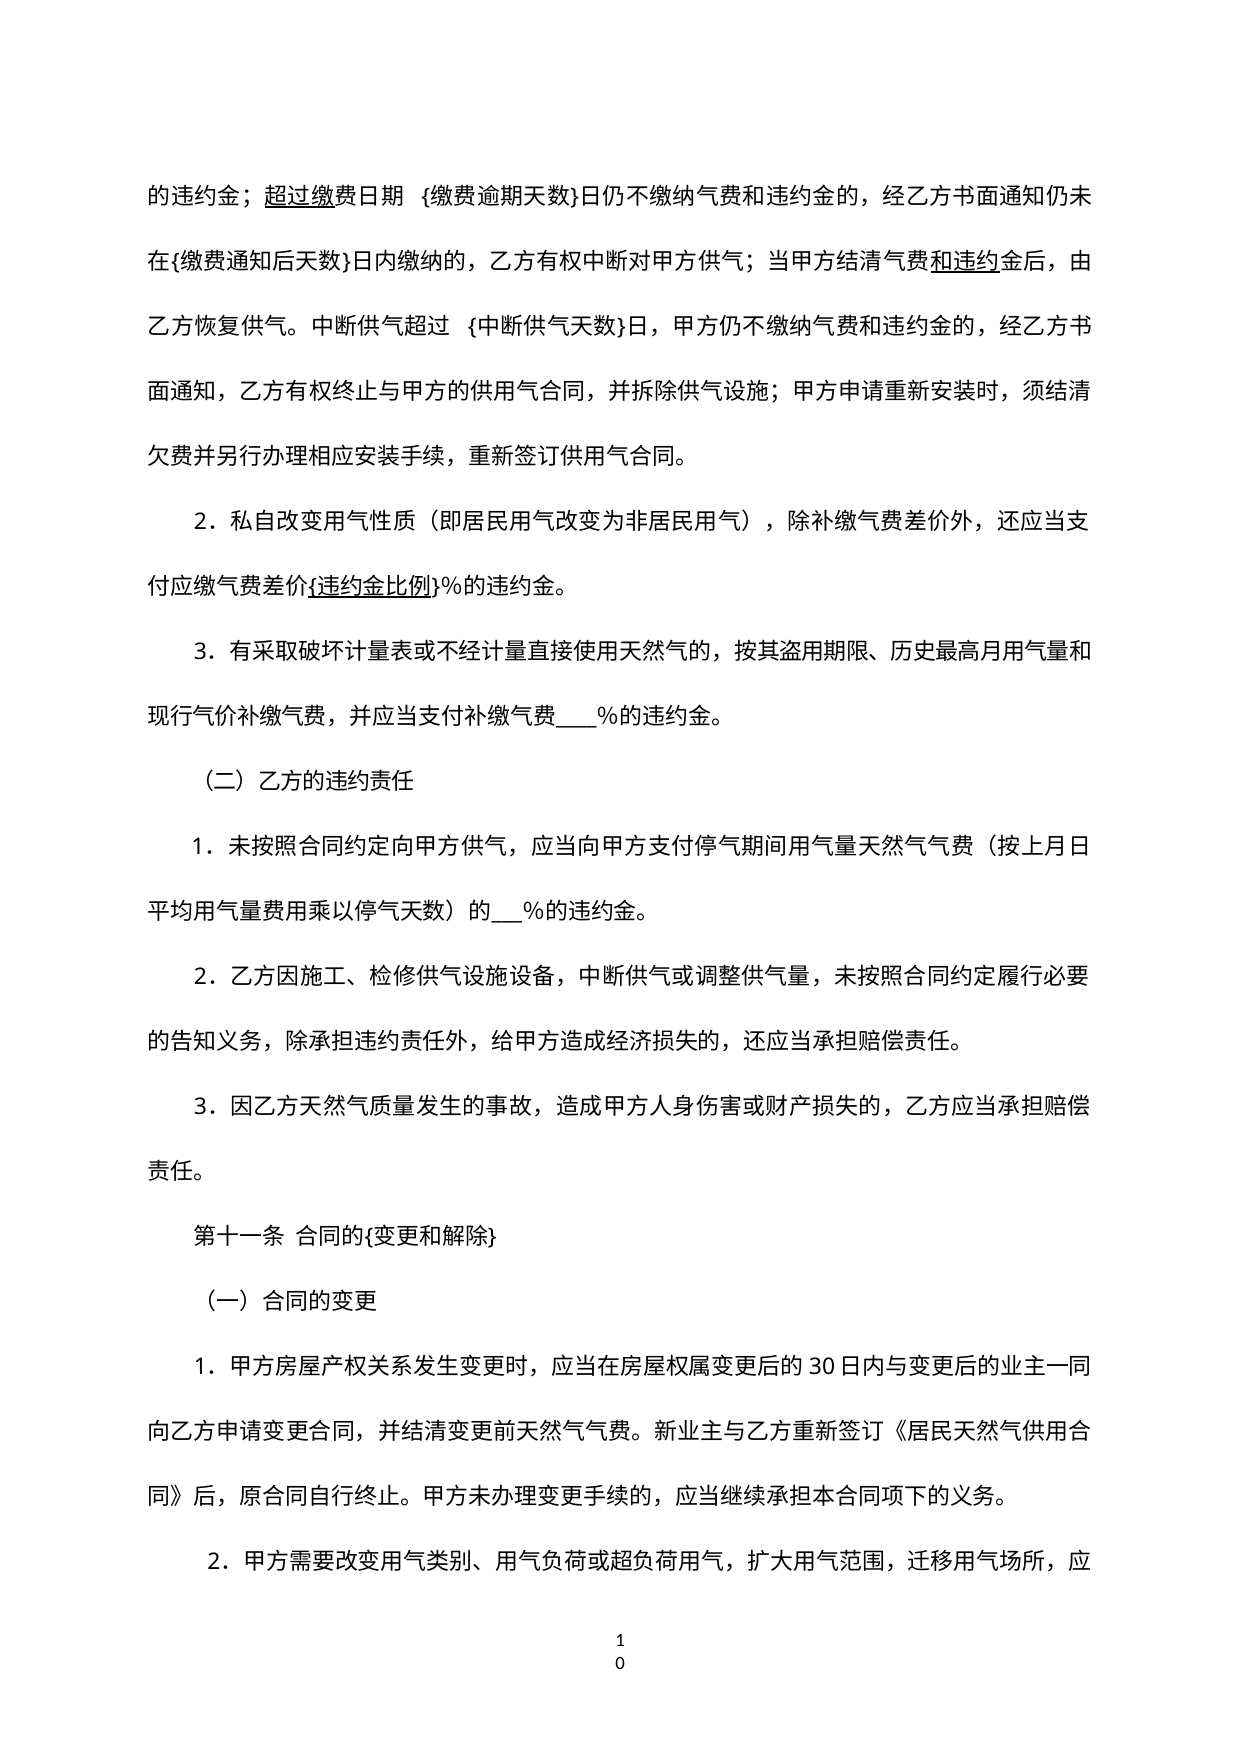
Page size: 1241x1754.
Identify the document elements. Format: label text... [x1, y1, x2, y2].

text 1．甲方房屋产权关系发生变更时，应当在房屋权属变更后的30日内与变更后的业主一同向乙方申请变更合同，并结清变更前天然气气费。新业主与乙方重新签订《居民天然气供用合同》后，原合同自行终止。甲方未办理变更手续的，应当继续承担本合同项下的义务。 [148, 1332, 1092, 1527]
text 第十一条 合同的{变更和解除} [148, 1202, 1092, 1267]
text 3．有采取破坏计量表或不经计量直接使用天然气的，按其盗用期限、历史最高月用气量和现行气价补缴气费，并应当支付补缴气费____％的违约金。 [148, 617, 1092, 747]
text 3．因乙方天然气质量发生的事故，造成甲方人身伤害或财产损失的，乙方应当承担赔偿责任。 [148, 1072, 1092, 1202]
text 2．乙方因施工、检修供气设施设备，中断供气或调整供气量，未按照合同约定履行必要的告知义务，除承担违约责任外，给甲方造成经济损失的，还应当承担赔偿责任。 [148, 942, 1092, 1072]
text （一）合同的变更 [148, 1267, 1092, 1332]
text 2．私自改变用气性质（即居民用气改变为非居民用气），除补缴气费差价外，还应当支付应缴气费差价{违约金比例}％的违约金。 [148, 487, 1092, 617]
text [148, 1527, 1092, 1592]
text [148, 162, 1092, 487]
text （二）乙方的违约责任 [148, 747, 1092, 812]
text 1．未按照合同约定向甲方供气，应当向甲方支付停气期间用气量天然气气费（按上月日平均用气量费用乘以停气天数）的___％的违约金。 [148, 812, 1092, 942]
